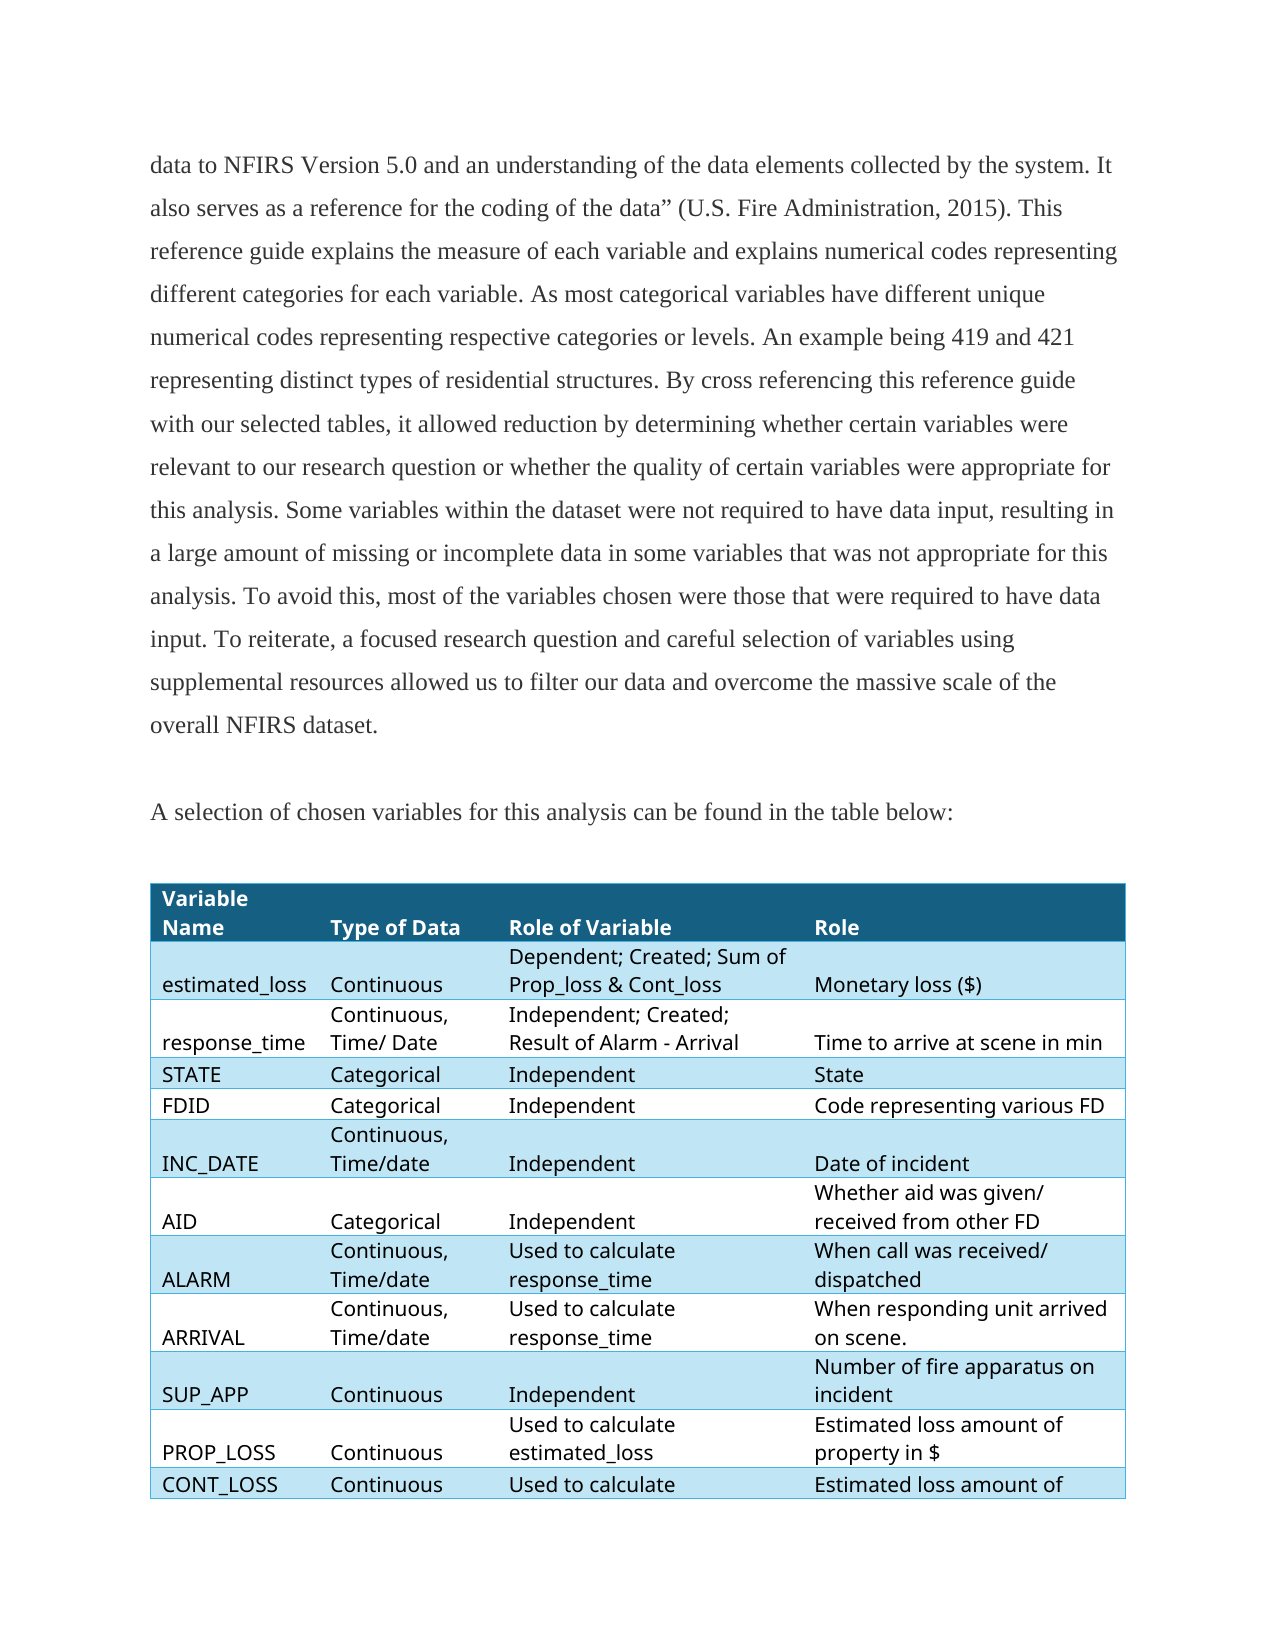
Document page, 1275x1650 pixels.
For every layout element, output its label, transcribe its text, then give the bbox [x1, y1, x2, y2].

table_header Type of Data [319, 884, 497, 941]
table_cell CONT_LOSS [151, 1468, 319, 1498]
table_cell Date of incident [803, 1120, 1125, 1177]
table_cell Independent [497, 1058, 803, 1088]
table_cell Categorical [319, 1178, 497, 1235]
table_cell Continuous, Time/date [319, 1120, 497, 1177]
table_cell Time to arrive at scene in min [803, 1000, 1125, 1057]
table_cell Continuous, Time/date [319, 1236, 497, 1293]
table_cell Continuous [319, 1410, 497, 1467]
table_cell PROP_LOSS [151, 1410, 319, 1467]
table_cell Code representing various FD [803, 1089, 1125, 1119]
table_header Role of Variable [497, 884, 803, 941]
text A selection of chosen variables for this analysis can be found in the table below: [150, 797, 1125, 826]
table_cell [803, 1468, 1125, 1498]
table_cell SUP_APP [151, 1352, 319, 1409]
table_cell estimated_loss [151, 942, 319, 999]
table_cell FDID [151, 1089, 319, 1119]
table_cell When responding unit arrived on scene. [803, 1294, 1125, 1351]
table_cell Independent [497, 1352, 803, 1409]
table_cell Categorical [319, 1058, 497, 1088]
table_cell State [803, 1058, 1125, 1088]
table_cell Continuous, Time/date [319, 1294, 497, 1351]
table_cell response_time [151, 1000, 319, 1057]
table_cell Whether aid was given/ received from other FD [803, 1178, 1125, 1235]
table_header Variable Name [151, 884, 319, 941]
table_cell Monetary loss ($) [803, 942, 1125, 999]
table_cell Categorical [319, 1089, 497, 1119]
table_cell Independent [497, 1089, 803, 1119]
table_cell Independent [497, 1178, 803, 1235]
table_cell Used to calculate response_time [497, 1294, 803, 1351]
table_cell INC_DATE [151, 1120, 319, 1177]
table_header Role [803, 884, 1125, 941]
table_cell STATE [151, 1058, 319, 1088]
table_cell ARRIVAL [151, 1294, 319, 1351]
table_cell ALARM [151, 1236, 319, 1293]
table_cell Independent; Created; Result of Alarm - Arrival [497, 1000, 803, 1057]
table_cell Continuous [319, 942, 497, 999]
table_cell Continuous [319, 1352, 497, 1409]
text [150, 150, 1125, 739]
table_cell Used to calculate estimated_loss [497, 1410, 803, 1467]
table_cell AID [151, 1178, 319, 1235]
table_cell Dependent; Created; Sum of Prop_loss & Cont_loss [497, 942, 803, 999]
table_cell Continuous [319, 1468, 497, 1498]
table_cell Estimated loss amount of property in $ [803, 1410, 1125, 1467]
table_cell Number of fire apparatus on incident [803, 1352, 1125, 1409]
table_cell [497, 1468, 803, 1498]
table_cell Continuous, Time/ Date [319, 1000, 497, 1057]
table_cell Independent [497, 1120, 803, 1177]
table_cell When call was received/ dispatched [803, 1236, 1125, 1293]
table_cell Used to calculate response_time [497, 1236, 803, 1293]
